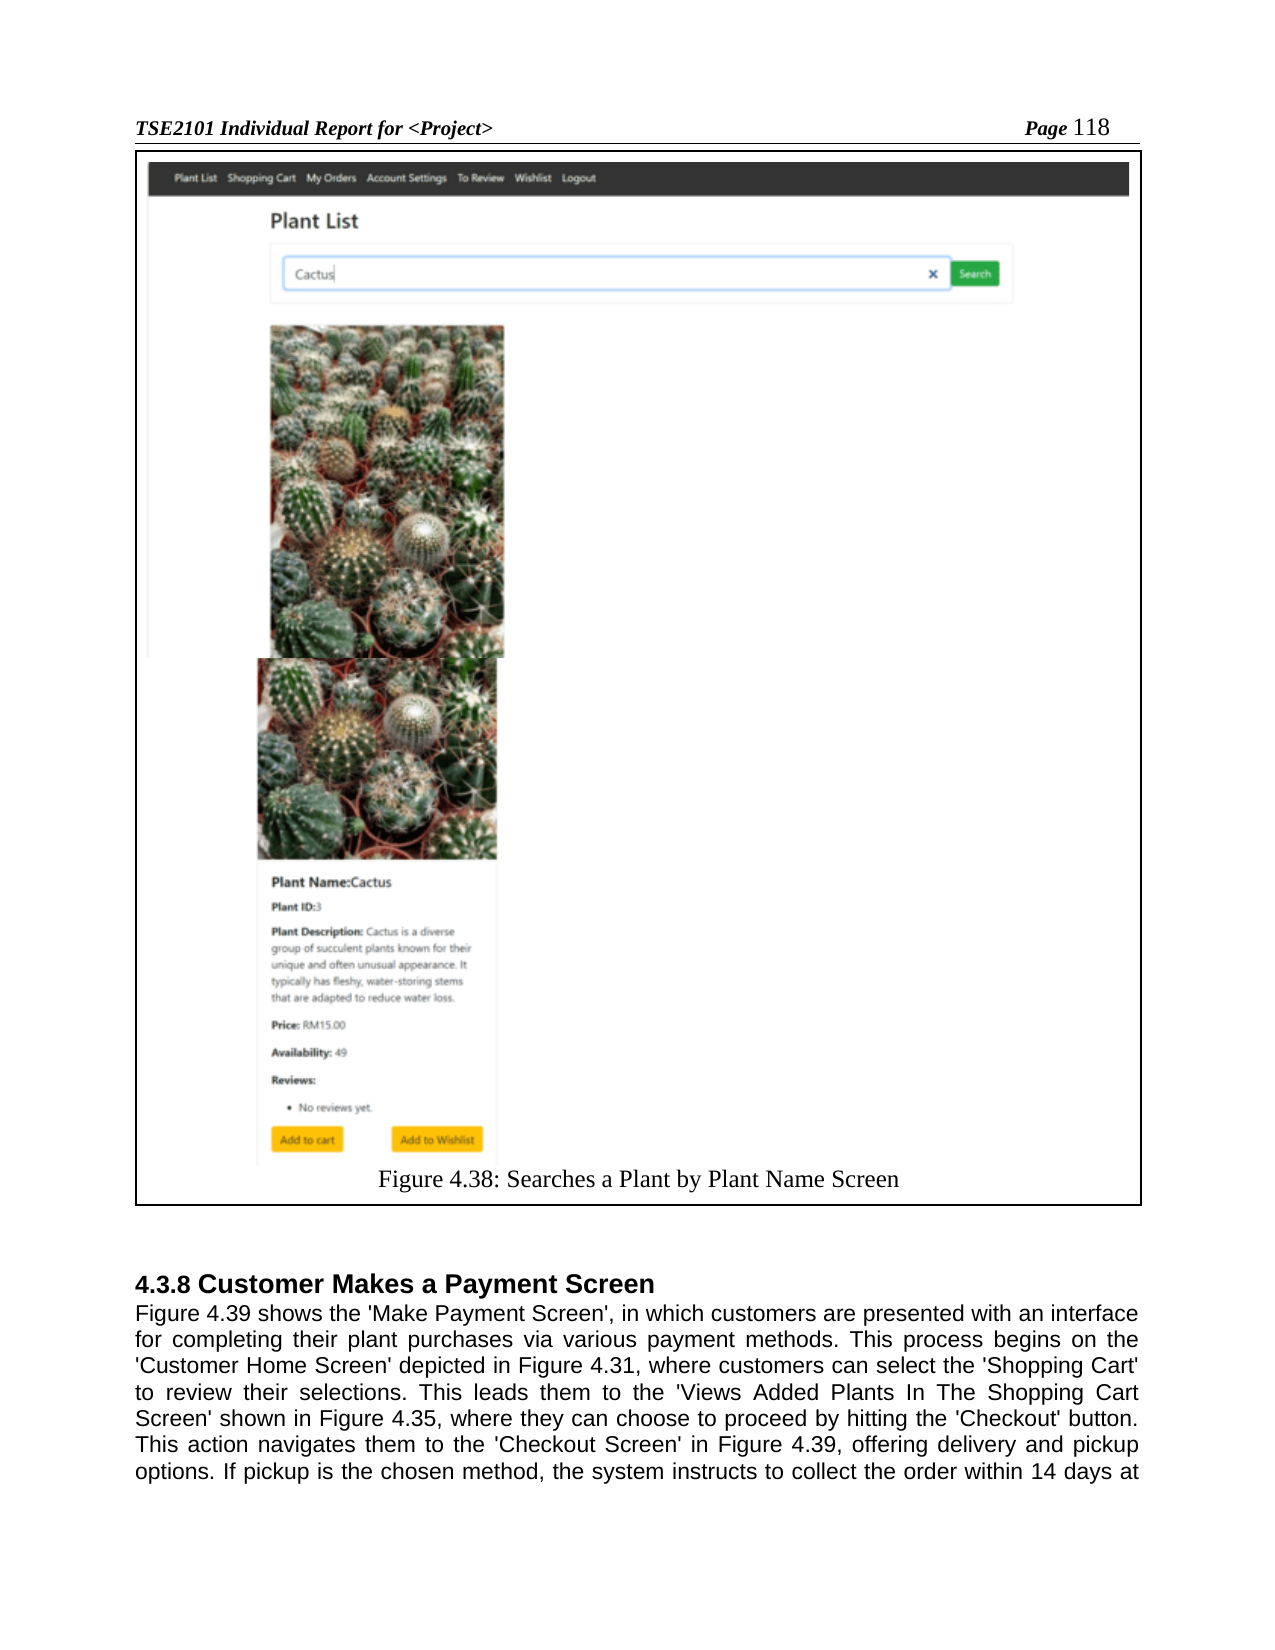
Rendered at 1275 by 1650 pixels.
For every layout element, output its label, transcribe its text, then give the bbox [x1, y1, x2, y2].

picture [146, 162, 1130, 1165]
table_header Figure 4.38: Searches a Plant by Plant Name Screen [137, 152, 1140, 1204]
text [135, 1299, 1140, 1484]
text 4.3.8 Customer Makes a Payment Screen [135, 1268, 1140, 1299]
